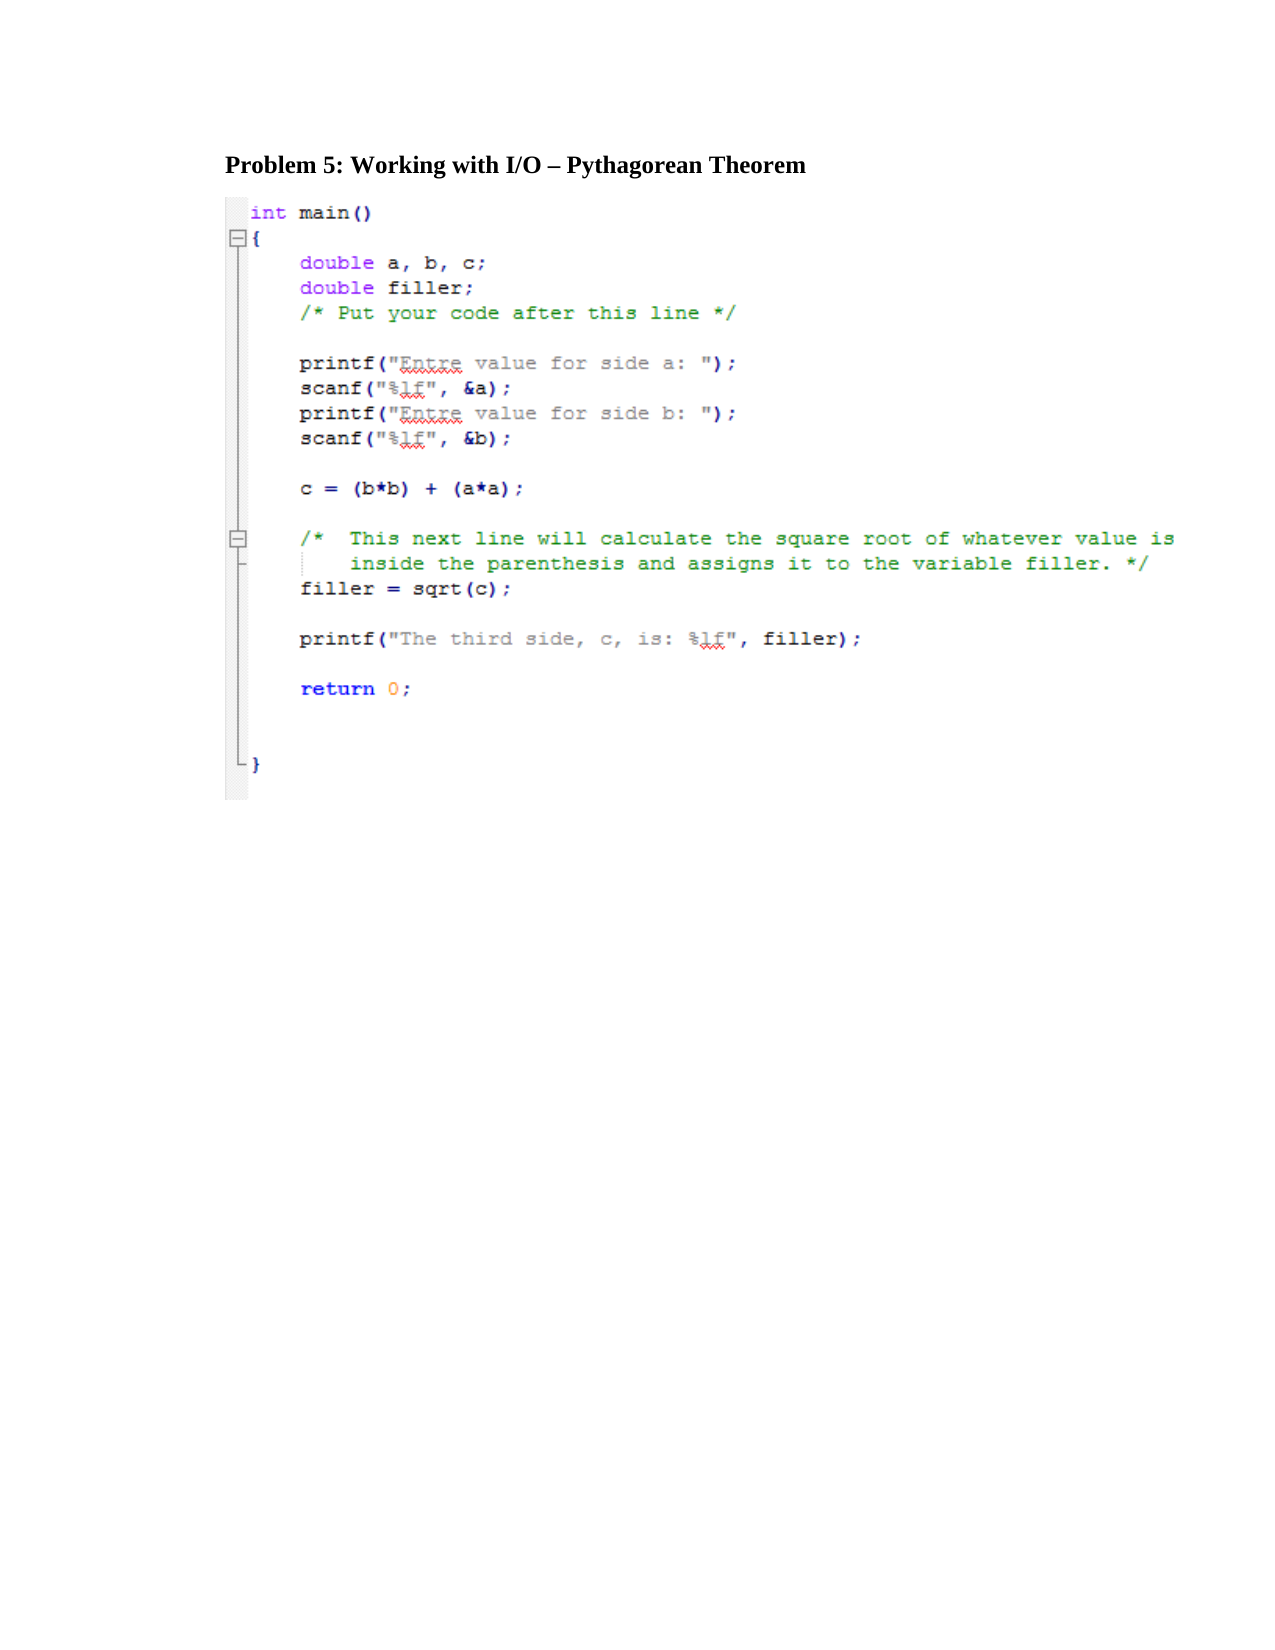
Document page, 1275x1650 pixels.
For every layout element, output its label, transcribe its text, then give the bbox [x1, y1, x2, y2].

text Problem 5: Working with I/O – Pythagorean Theorem [150, 150, 1125, 179]
picture [225, 197, 1191, 800]
